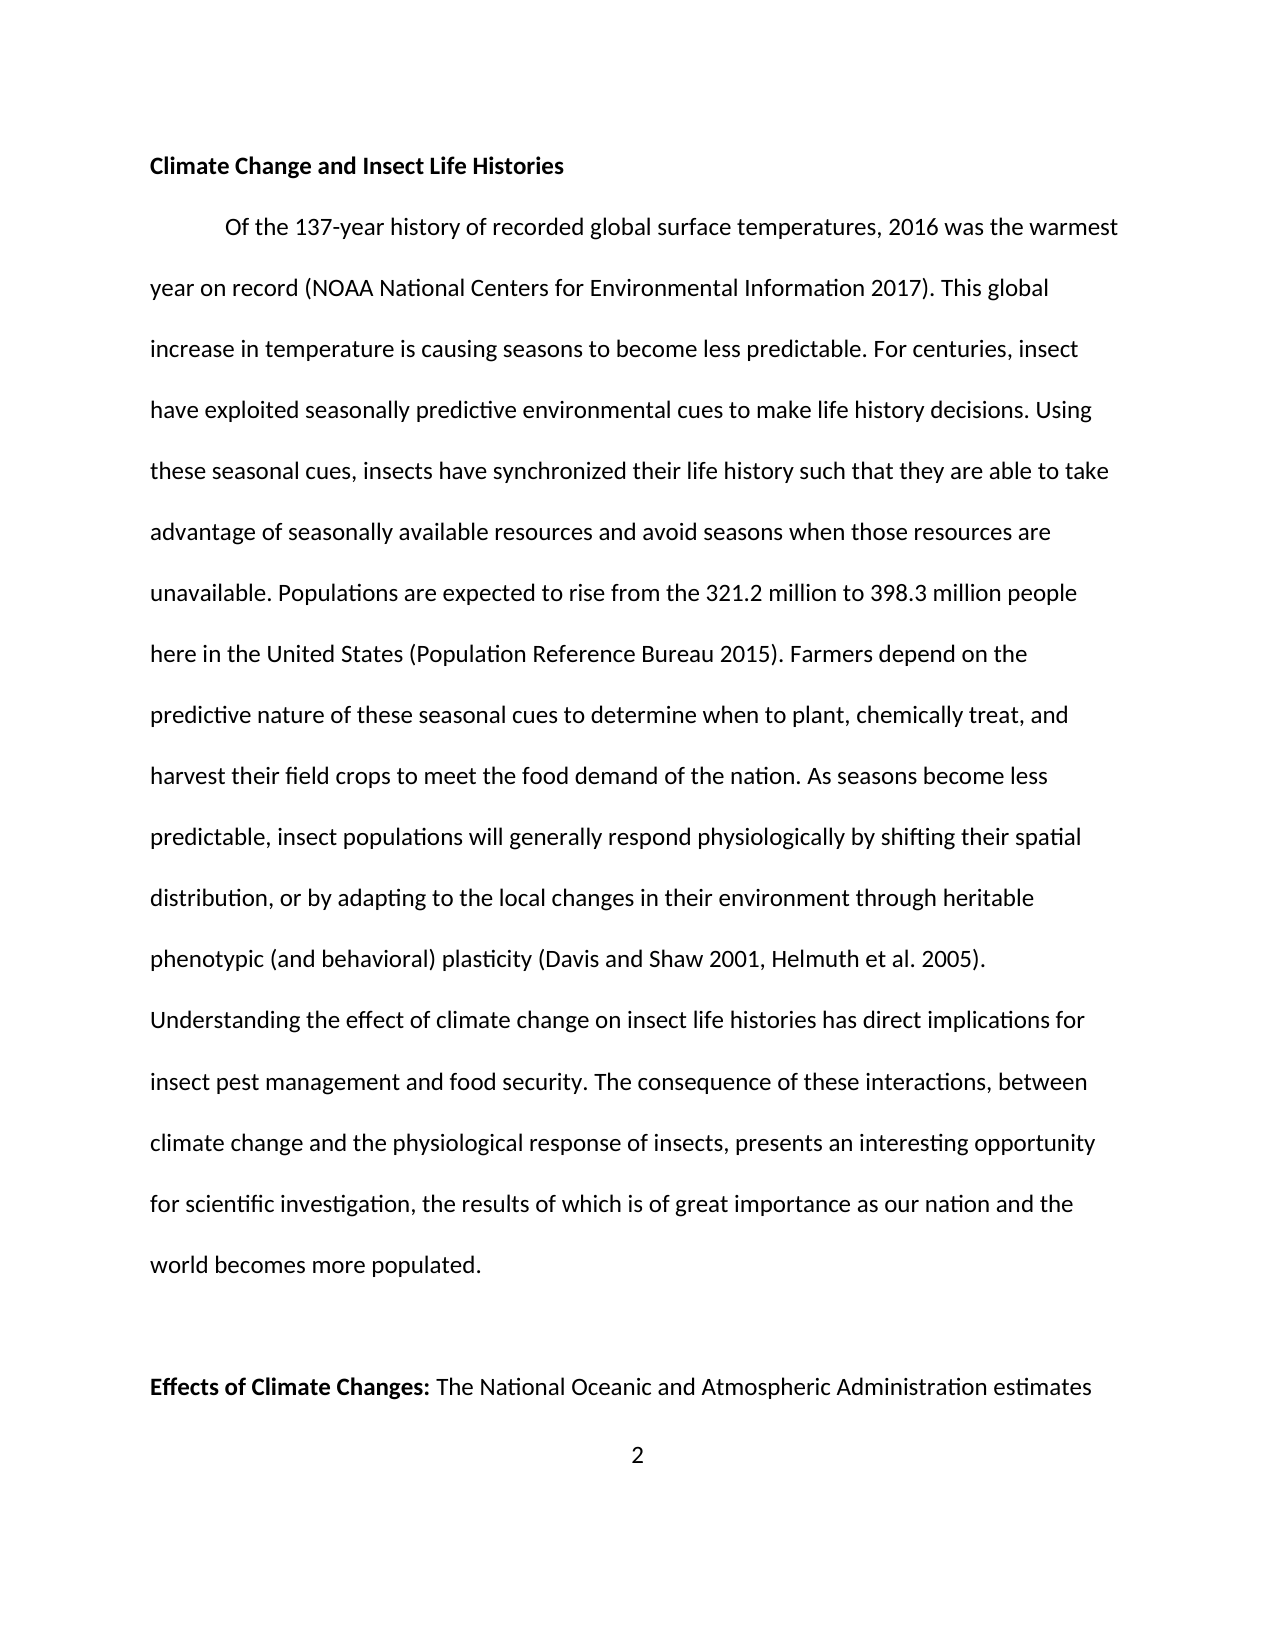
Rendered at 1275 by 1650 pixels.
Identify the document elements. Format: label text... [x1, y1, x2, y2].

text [150, 1371, 1125, 1401]
text Climate Change and Insect Life Histories [150, 150, 1125, 181]
text Of the 137-year history of recorded global surface temperatures, 2016 was the warmest year on record (NOAA National Centers for Environmental Information 2017). This global increase in temperature is causing seasons to become less predictable. For centuries, insect have exploited seasonally predictive environmental cues to make life history decisions. Using these seasonal cues, insects have synchronized their life history such that they are able to take advantage of seasonally available resources and avoid seasons when those resources are unavailable. Populations are expected to rise from the 321.2 million to 398.3 million people here in the United States (Population Reference Bureau 2015). Farmers depend on the predictive nature of these seasonal cues to determine when to plant, chemically treat, and harvest their field crops to meet the food demand of the nation. As seasons become less predictable, insect populations will generally respond physiologically by shifting their spatial distribution, or by adapting to the local changes in their environment through heritable phenotypic (and behavioral) plasticity (Davis and Shaw 2001, Helmuth et al. 2005). Understanding the effect of climate change on insect life histories has direct implications for insect pest management and food security. The consequence of these interactions, between climate change and the physiological response of insects, presents an interesting opportunity for scientific investigation, the results of which is of great importance as our nation and the world becomes more populated. [150, 211, 1125, 1279]
